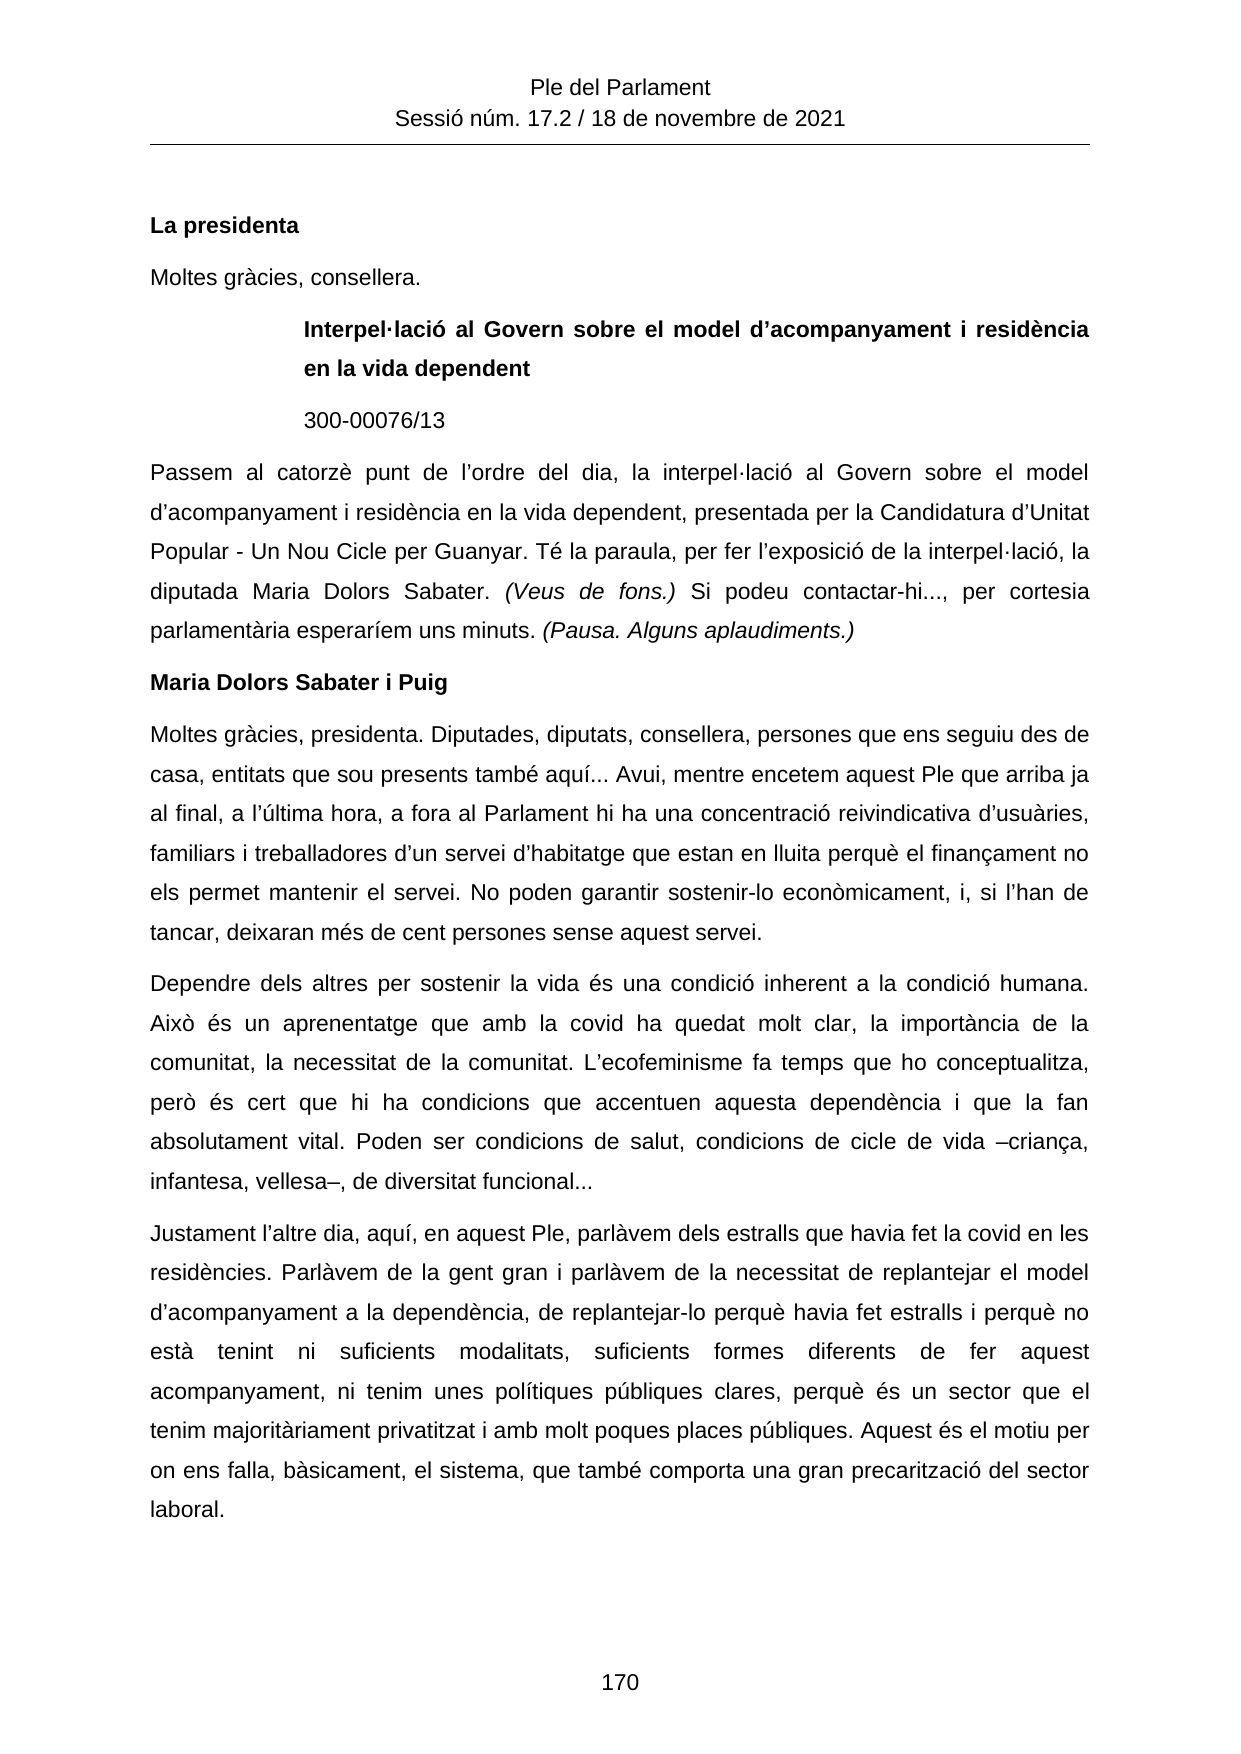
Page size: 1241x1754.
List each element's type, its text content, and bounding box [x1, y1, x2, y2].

text Maria Dolors Sabater i Puig [150, 669, 1090, 695]
text Justament l’altre dia, aquí, en aquest Ple, parlàvem dels estralls que havia fet la covid en les residències. Parlàvem de la gent gran i parlàvem de la necessitat de replantejar el model d’acompanyament a la dependència, de replantejar-lo perquè havia fet estralls i perquè no està tenint ni suficients modalitats, suficients formes diferents de fer aquest acompanyament, ni tenim unes polítiques públiques clares, perquè és un sector que el tenim majoritàriament privatitzat i amb molt poques places públiques. Aquest és el motiu per on ens falla, bàsicament, el sistema, que també comporta una gran precarització del sector laboral. [150, 1220, 1090, 1522]
text Moltes gràcies, consellera. [150, 264, 1090, 290]
text La presidenta [150, 212, 1090, 238]
text Moltes gràcies, presidenta. Diputades, diputats, consellera, persones que ens seguiu des de casa, entitats que sou presents també aquí... Avui, mentre encetem aquest Ple que arriba ja al final, a l’última hora, a fora al Parlament hi ha una concentració reivindicativa d’usuàries, familiars i treballadores d’un servei d’habitatge que estan en lluita perquè el finançament no els permet mantenir el servei. No poden garantir sostenir-lo econòmicament, i, si l’han de tancar, deixaran més de cent persones sense aquest servei. [150, 721, 1090, 945]
text Interpel·lació al Govern sobre el model d’acompanyament i residència en la vida dependent [303, 316, 1090, 382]
text 300-00076/13 [303, 407, 1090, 433]
text Dependre dels altres per sostenir la vida és una condició inherent a la condició humana. Això és un aprenentatge que amb la covid ha quedat molt clar, la importància de la comunitat, la necessitat de la comunitat. L’ecofeminisme fa temps que ho conceptualitza, però és cert que hi ha condicions que accentuen aquesta dependència i que la fan absolutament vital. Poden ser condicions de salut, condicions de cicle de vida –criança, infantesa, vellesa–, de diversitat funcional... [150, 970, 1090, 1194]
text Passem al catorzè punt de l’ordre del dia, la interpel·lació al Govern sobre el model d’acompanyament i residència en la vida dependent, presentada per la Candidatura d’Unitat Popular - Un Nou Cicle per Guanyar. Té la paraula, per fer l’exposició de la interpel·lació, la diputada Maria Dolors Sabater. (Veus de fons.) Si podeu contactar-hi..., per cortesia parlamentària esperaríem uns minuts. (Pausa. Alguns aplaudiments.) [150, 459, 1090, 643]
